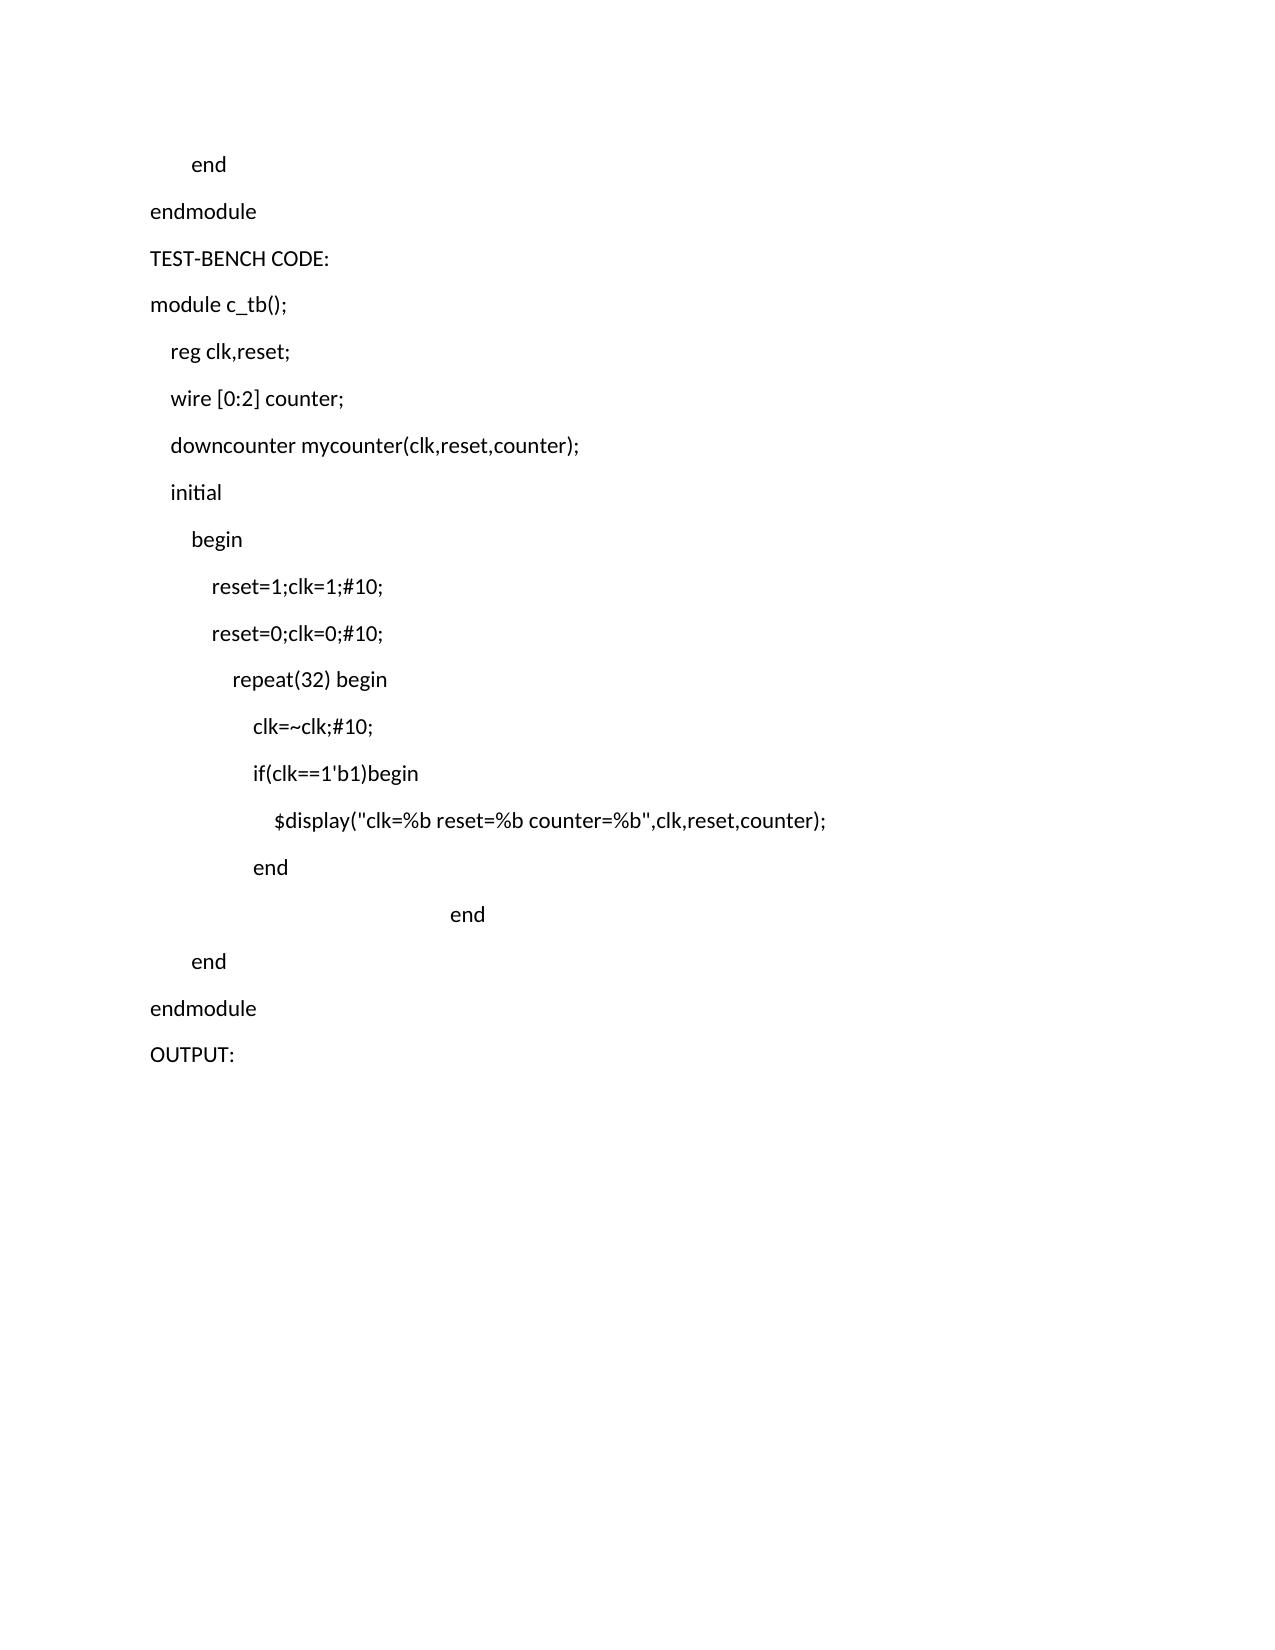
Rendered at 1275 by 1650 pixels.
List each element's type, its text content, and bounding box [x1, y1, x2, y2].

text repeat(32) begin [150, 666, 1125, 694]
text reset=1;clk=1;#10; [150, 572, 1125, 600]
text downcounter mycounter(clk,reset,counter); [150, 431, 1125, 459]
text TEST-BENCH CODE: [150, 244, 1125, 272]
text end [150, 150, 1125, 178]
text module c_tb(); [150, 291, 1125, 319]
text $display("clk=%b reset=%b counter=%b",clk,reset,counter); [150, 806, 1125, 834]
text initial [150, 478, 1125, 506]
text reg clk,reset; [150, 337, 1125, 366]
text if(clk==1'b1)begin [150, 759, 1125, 787]
text endmodule [150, 994, 1125, 1022]
text end [150, 853, 1125, 881]
text end [150, 947, 1125, 975]
text endmodule [150, 197, 1125, 225]
text reset=0;clk=0;#10; [150, 619, 1125, 647]
text begin [150, 525, 1125, 553]
text OUTPUT: [150, 1041, 1125, 1069]
text clk=~clk;#10; [150, 712, 1125, 741]
text wire [0:2] counter; [150, 384, 1125, 412]
text end [150, 900, 1125, 928]
